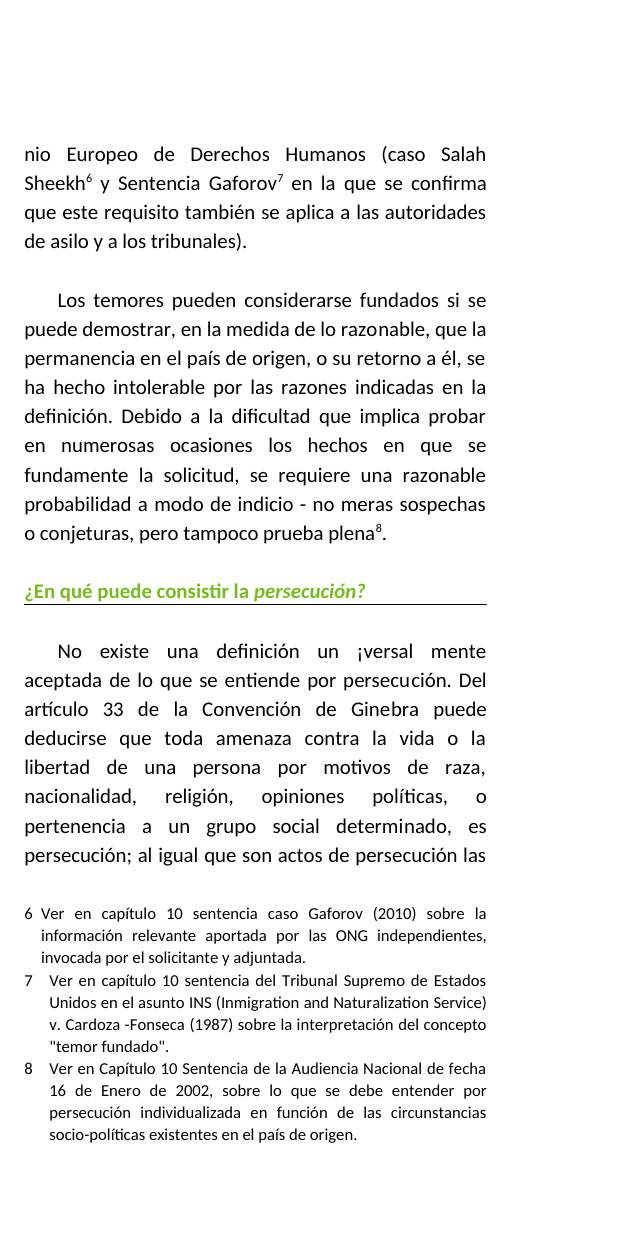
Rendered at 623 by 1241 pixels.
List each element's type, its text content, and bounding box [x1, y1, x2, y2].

text No existe una definición un ¡versal mente aceptada de lo que se entiende por persecución. Del artículo 33 de la Convención de Ginebra puede deducirse que toda amenaza contra la vida o la libertad de una persona por motivos de raza, nacionalidad, religión, opiniones políticas, o pertenencia a un grupo social determinado, es persecución; al igual que son actos de persecución las violaciones graves o sostenidas o sistemáticas de los derechos humanos, incluida la discriminación, si tuvieran consecuencias de carácter esencialmente lesivo para la persona que la padece, tales como: [24, 638, 487, 867]
text Los temores pueden considerarse fundados si se puede demostrar, en la medida de lo razonable, que la permanencia en el país de origen, o su retorno a él, se ha hecho intolerable por las razones indicadas en la definición. Debido a la dificultad que implica probar en numerosas ocasiones los hechos en que se fundamente la solicitud, se requiere una razonable probabilidad a modo de indicio - no meras sospechas o conjeturas, pero tampoco prueba plena. [24, 287, 487, 546]
text ¿En qué puede consistir la persecución? [24, 578, 487, 604]
text nio Europeo de Derechos Humanos (caso Salah Sheekh y Sentencia Gaforov en la que se confirma que este requisito también se aplica a las autoridades de asilo y a los tribunales). [24, 141, 487, 254]
